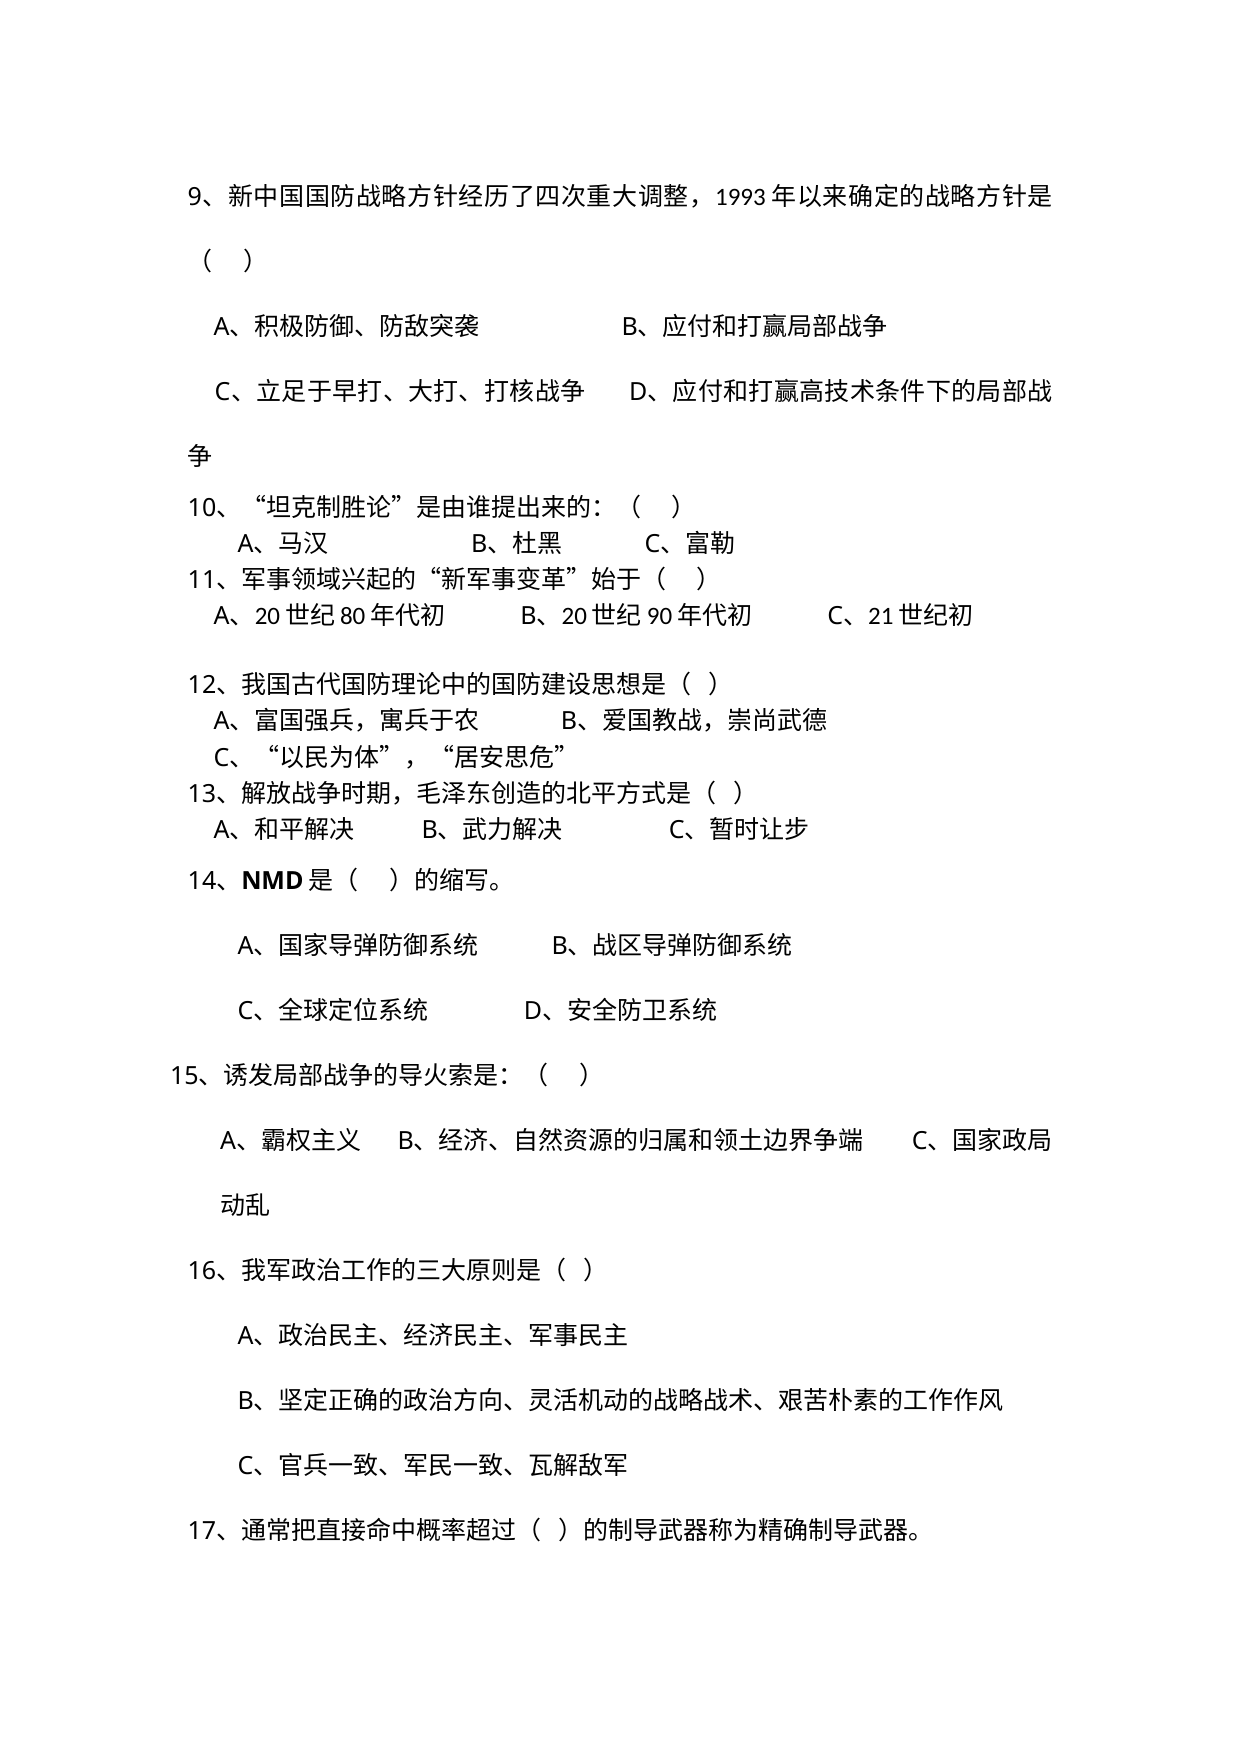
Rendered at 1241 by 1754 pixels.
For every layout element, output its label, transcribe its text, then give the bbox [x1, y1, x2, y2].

text A、马汉 B、杜黑 C、富勒 [187, 523, 1053, 559]
text 14、NMD是（ ）的缩写。 [187, 846, 1053, 911]
text B、坚定正确的政治方向、灵活机动的战略战术、艰苦朴素的工作作风 [187, 1366, 1053, 1431]
text C、“以民为体”，“居安思危” [187, 737, 1053, 773]
text 15、诱发局部战争的导火索是：（ ） A、霸权主义 B、经济、自然资源的归属和领土边界争端 C、国家政局动乱 [170, 1041, 1053, 1236]
text C、全球定位系统 D、安全防卫系统 [187, 976, 1053, 1041]
text A、政治民主、经济民主、军事民主 [187, 1301, 1053, 1366]
text 12、我国古代国防理论中的国防建设思想是（ ） A、富国强兵，寓兵于农 B、爱国教战，崇尚武德 [187, 664, 1053, 737]
text 13、解放战争时期，毛泽东创造的北平方式是（ ） A、和平解决 B、武力解决 C、暂时让步 [187, 773, 1053, 846]
text 11、军事领域兴起的“新军事变革”始于（ ） A、20世纪80年代初 B、20世纪90年代初 C、21世纪初 [187, 559, 1053, 632]
text A、国家导弹防御系统 B、战区导弹防御系统 [187, 911, 1053, 976]
text 9、新中国国防战略方针经历了四次重大调整，1993年以来确定的战略方针是（ ） A、积极防御、防敌突袭 B、应付和打赢局部战争 C、立足于早打、大打、打核战争 D、应付和打赢高技术条件下的局部战争 [187, 162, 1053, 487]
text 17、通常把直接命中概率超过（ ）的制导武器称为精确制导武器。 [187, 1496, 1053, 1561]
text 16、我军政治工作的三大原则是（ ） [187, 1236, 1053, 1301]
text 10、“坦克制胜论”是由谁提出来的：（ ） [187, 487, 1053, 523]
text C、官兵一致、军民一致、瓦解敌军 [187, 1431, 1053, 1496]
